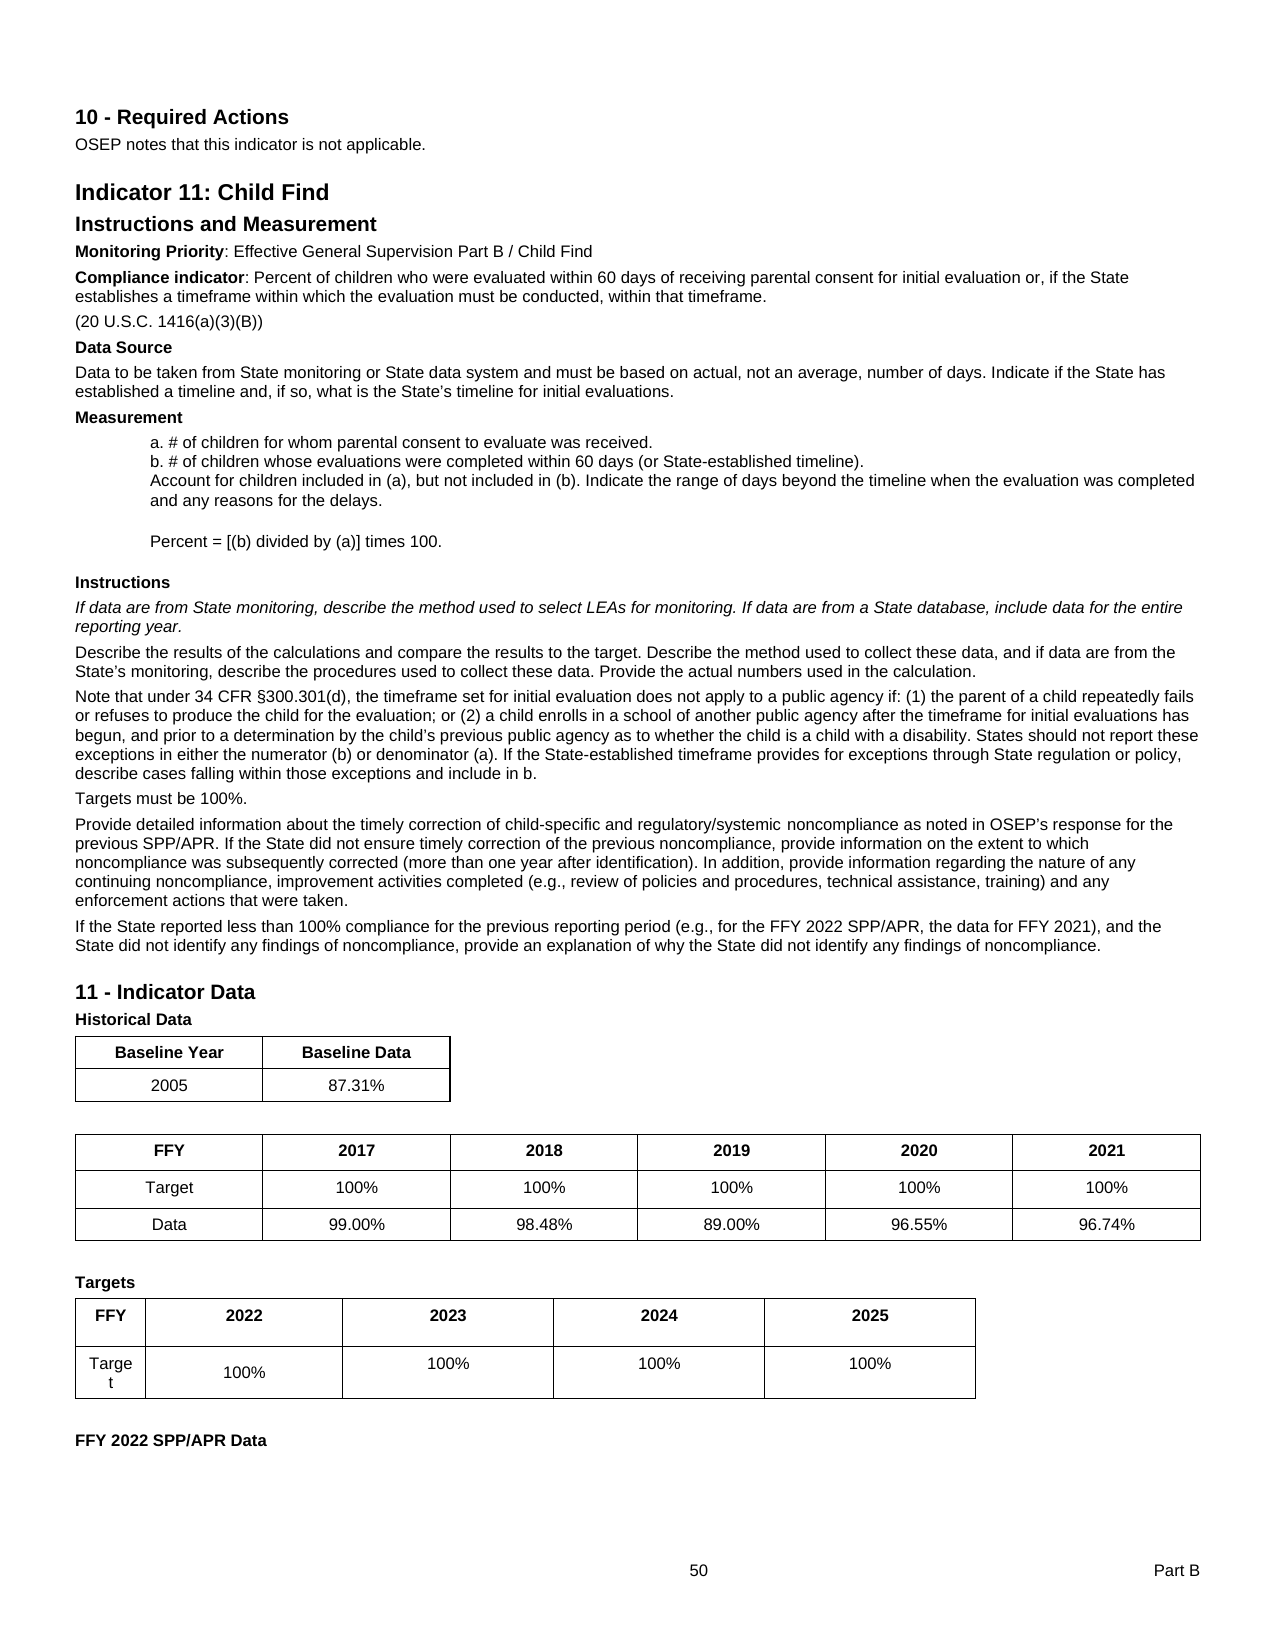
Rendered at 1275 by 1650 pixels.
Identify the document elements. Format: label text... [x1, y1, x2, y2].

text Monitoring Priority: Effective General Supervision Part B / Child Find [75, 242, 1200, 261]
text Data Source [75, 337, 1200, 357]
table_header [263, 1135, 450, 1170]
text If the State reported less than 100% compliance for the previous reporting period (e.g., for the FFY 2022 SPP/APR, the data for FFY 2021), and the State did not identify any findings of noncompliance, provide an explanation of why the State did not identify any findings of noncompliance. [75, 917, 1200, 955]
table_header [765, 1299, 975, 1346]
text Targets must be 100%. [75, 789, 1200, 808]
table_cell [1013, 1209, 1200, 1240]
text Percent = [(b) divided by (a)] times 100. [75, 531, 1200, 551]
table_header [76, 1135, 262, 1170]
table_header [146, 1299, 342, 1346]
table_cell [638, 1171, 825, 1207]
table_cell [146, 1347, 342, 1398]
text Data to be taken from State monitoring or State data system and must be based on actual, not an average, number of days. Indicate if the State has established a timeline and, if so, what is the State’s timeline for initial evaluations. [674, 363, 1200, 401]
subtitle Indicator 11: Child Find [75, 179, 1200, 206]
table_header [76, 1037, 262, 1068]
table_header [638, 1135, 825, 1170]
text b. # of children whose evaluations were completed within 60 days (or State-established timeline). [75, 452, 1200, 471]
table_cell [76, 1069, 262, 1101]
text Instructions [75, 572, 1200, 592]
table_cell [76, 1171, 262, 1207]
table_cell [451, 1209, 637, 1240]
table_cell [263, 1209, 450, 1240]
text (20 U.S.C. 1416(a)(3)(B)) [75, 312, 1200, 331]
subtitle 10 - Required Actions [75, 105, 1200, 129]
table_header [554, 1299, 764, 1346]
text Targets [75, 1273, 1200, 1292]
text Account for children included in (a), but not included in (b). Indicate the range of days beyond the timeline when the evaluation was completed and any reasons for the delays. [150, 471, 1200, 509]
subtitle 11 - Indicator Data [75, 980, 1200, 1004]
text Measurement [75, 407, 1200, 427]
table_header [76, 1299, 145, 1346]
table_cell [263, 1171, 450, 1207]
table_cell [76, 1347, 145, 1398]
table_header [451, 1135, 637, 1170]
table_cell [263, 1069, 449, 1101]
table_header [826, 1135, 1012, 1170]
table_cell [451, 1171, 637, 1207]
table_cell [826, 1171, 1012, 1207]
text Note that under 34 CFR §300.301(d), the timeframe set for initial evaluation does not apply to a public agency if: (1) the parent of a child repeatedly fails or refuses to produce the child for the evaluation; or (2) a child enrolls in a school of another public agency after the timeframe for initial evaluations has begun, and prior to a determination by the child’s previous public agency as to whether the child is a child with a disability. States should not report these exceptions in either the numerator (b) or denominator (a). If the State-established timeframe provides for exceptions through State regulation or policy, describe cases falling within those exceptions and include in b. [75, 687, 1200, 783]
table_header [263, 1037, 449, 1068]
text If data are from State monitoring, describe the method used to select LEAs for monitoring. If data are from a State database, include data for the entire reporting year. [75, 598, 1200, 636]
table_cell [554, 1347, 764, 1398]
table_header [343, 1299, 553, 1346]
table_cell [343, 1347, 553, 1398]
text Instructions and Measurement [75, 212, 1200, 236]
text Compliance indicator: Percent of children who were evaluated within 60 days of receiving parental consent for initial evaluation or, if the State establishes a timeframe within which the evaluation must be conducted, within that timeframe. [75, 267, 1200, 306]
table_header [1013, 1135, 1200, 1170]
text FFY 2022 SPP/APR Data [75, 1431, 1200, 1450]
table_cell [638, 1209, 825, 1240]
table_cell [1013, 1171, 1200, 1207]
text OSEP notes that this indicator is not applicable. [75, 135, 1200, 154]
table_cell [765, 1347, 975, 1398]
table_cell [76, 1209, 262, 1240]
text Describe the results of the calculations and compare the results to the target. Describe the method used to collect these data, and if data are from the State’s monitoring, describe the procedures used to collect these data. Provide the actual numbers used in the calculation. [75, 642, 1200, 681]
text Provide detailed information about the timely correction of child-specific and regulatory/systemic noncompliance as noted in OSEP’s response for the previous SPP/APR. If the State did not ensure timely correction of the previous noncompliance, provide information on the extent to which noncompliance was subsequently corrected (more than one year after identification). In addition, provide information regarding the nature of any continuing noncompliance, improvement activities completed (e.g., review of policies and procedures, technical assistance, training) and any enforcement actions that were taken. [75, 814, 1200, 910]
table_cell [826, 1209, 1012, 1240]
text a. # of children for whom parental consent to evaluate was received. [75, 433, 1200, 452]
text Historical Data [75, 1010, 1200, 1029]
